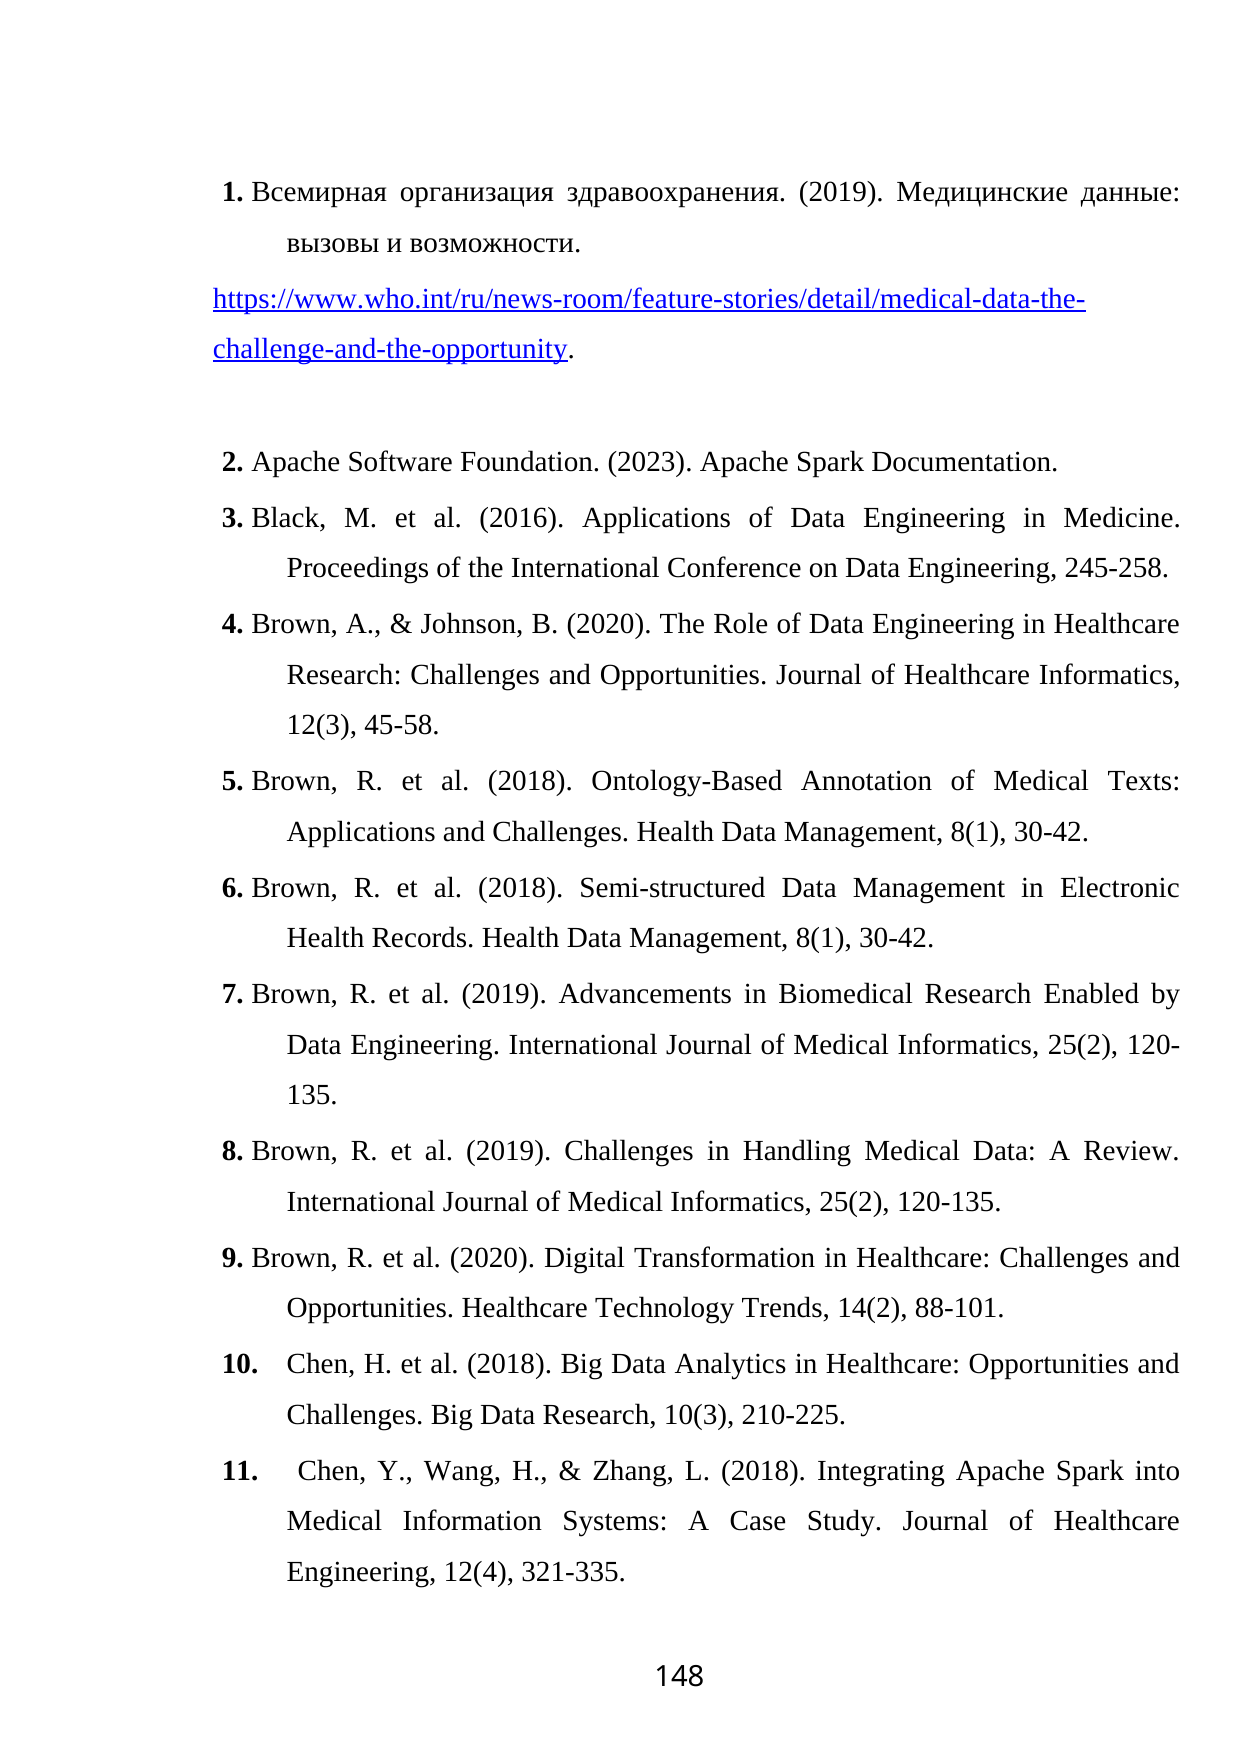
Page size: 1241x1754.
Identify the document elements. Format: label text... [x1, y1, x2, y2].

list Всемирная организация здравоохранения. (2019). Медицинские данные: вызовы и возможности. [222, 174, 1181, 258]
list Chen, Y., Wang, H., & Zhang, L. (2018). Integrating Apache Spark into Medical Information Systems: A Case Study. Journal of Healthcare Engineering, 12(4), 321-335. [222, 1453, 1181, 1587]
list Brown, R. et al. (2019). Challenges in Handling Medical Data: A Review. International Journal of Medical Informatics, 25(2), 120-135. [222, 1133, 1181, 1217]
list https://www.who.int/ru/news-room/feature-stories/detail/medical-data-the-challenge-and-the-opportunity. [213, 281, 1181, 365]
list Brown, R. et al. (2019). Advancements in Biomedical Research Enabled by Data Engineering. International Journal of Medical Informatics, 25(2), 120-135. [222, 977, 1181, 1111]
list Brown, R. et al. (2018). Ontology-Based Annotation of Medical Texts: Applications and Challenges. Health Data Management, 8(1), 30-42. [222, 763, 1181, 847]
list Chen, H. et al. (2018). Big Data Analytics in Healthcare: Opportunities and Challenges. Big Data Research, 10(3), 210-225. [222, 1347, 1181, 1430]
list Brown, R. et al. (2020). Digital Transformation in Healthcare: Challenges and Opportunities. Healthcare Technology Trends, 14(2), 88-101. [222, 1240, 1181, 1324]
list Brown, R. et al. (2018). Semi-structured Data Management in Electronic Health Records. Health Data Management, 8(1), 30-42. [222, 870, 1181, 954]
list Black, M. et al. (2016). Applications of Data Engineering in Medicine. Proceedings of the International Conference on Data Engineering, 245-258. [222, 500, 1181, 584]
list Brown, A., & Johnson, B. (2020). The Role of Data Engineering in Healthcare Research: Challenges and Opportunities. Journal of Healthcare Informatics, 12(3), 45-58. [222, 607, 1181, 741]
list Apache Software Foundation. (2023). Apache Spark Documentation. [222, 444, 1181, 477]
